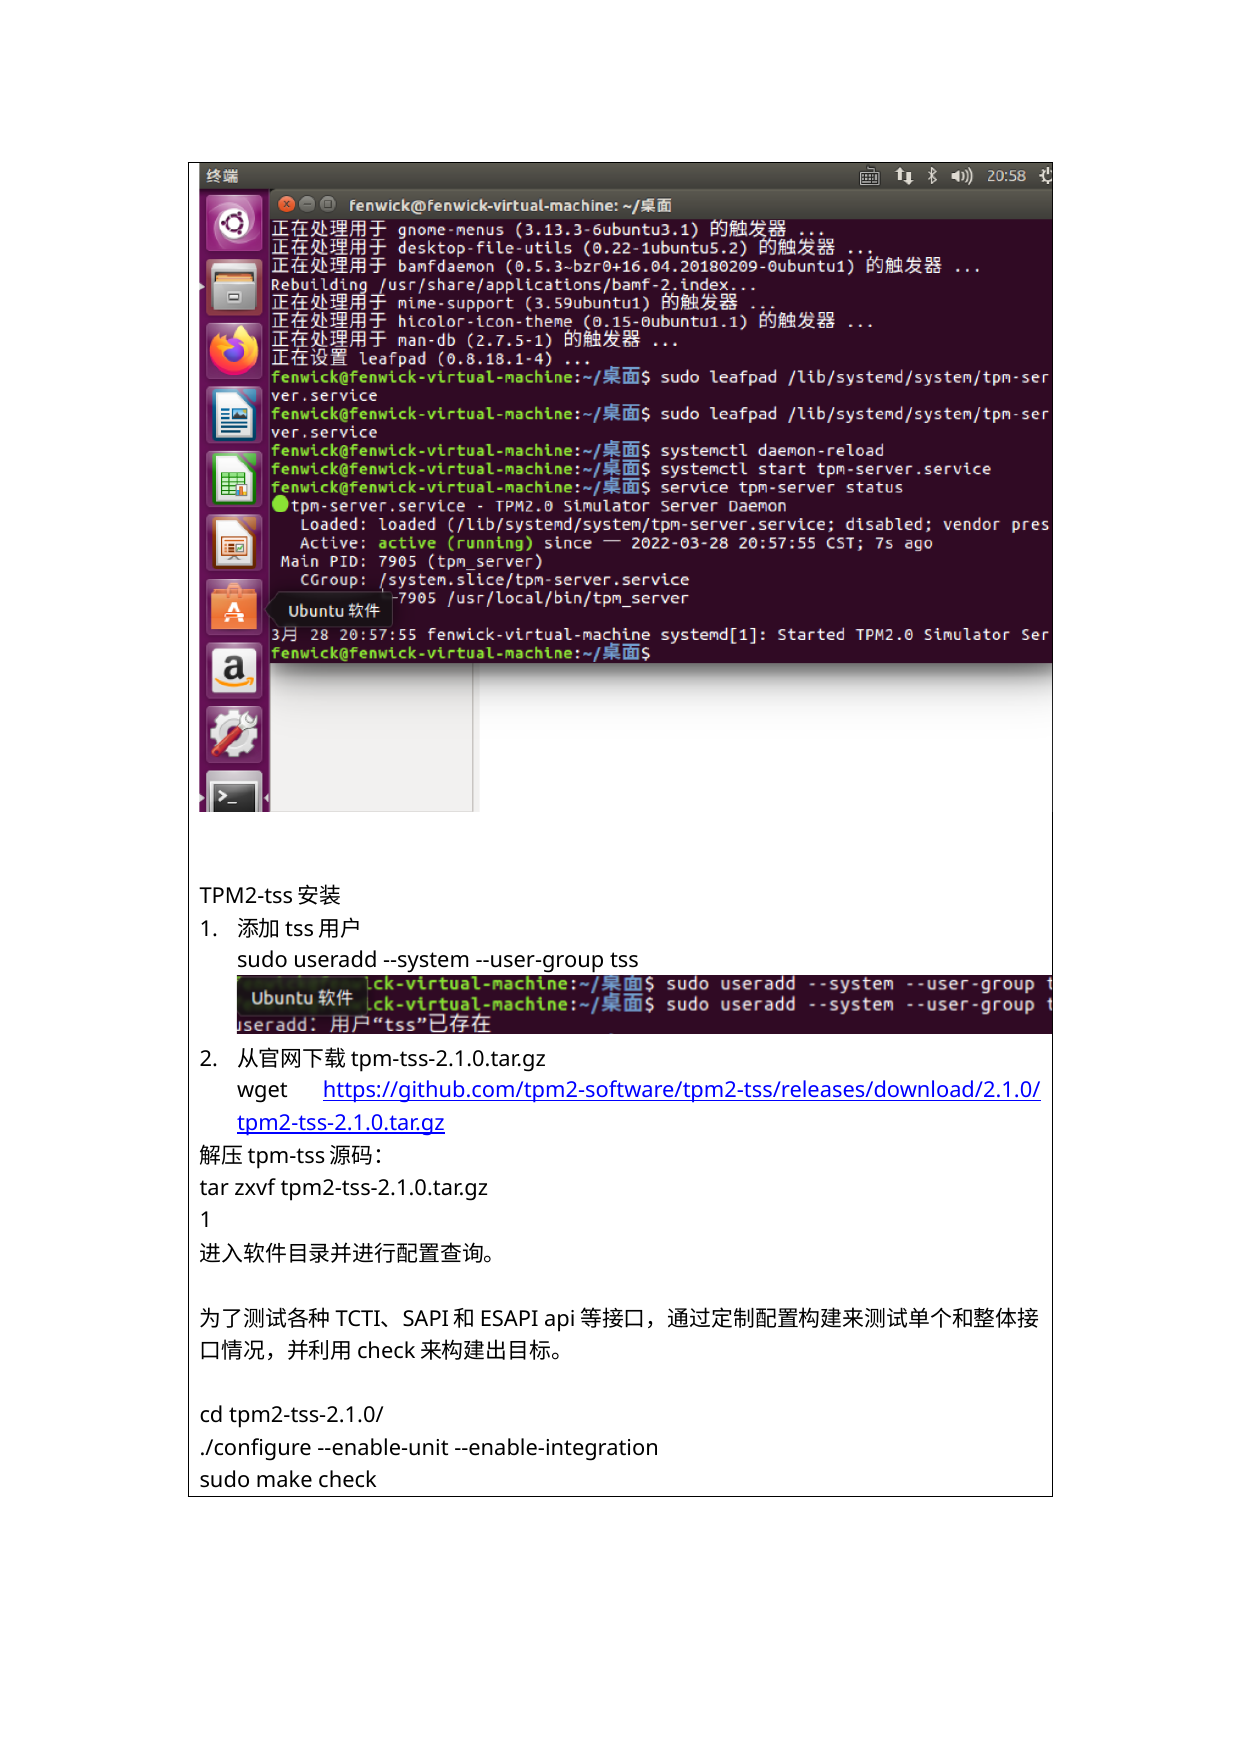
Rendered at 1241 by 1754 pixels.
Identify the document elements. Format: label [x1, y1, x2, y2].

picture [199, 163, 1053, 812]
picture [236, 975, 1053, 1034]
table_cell [189, 163, 1052, 1496]
